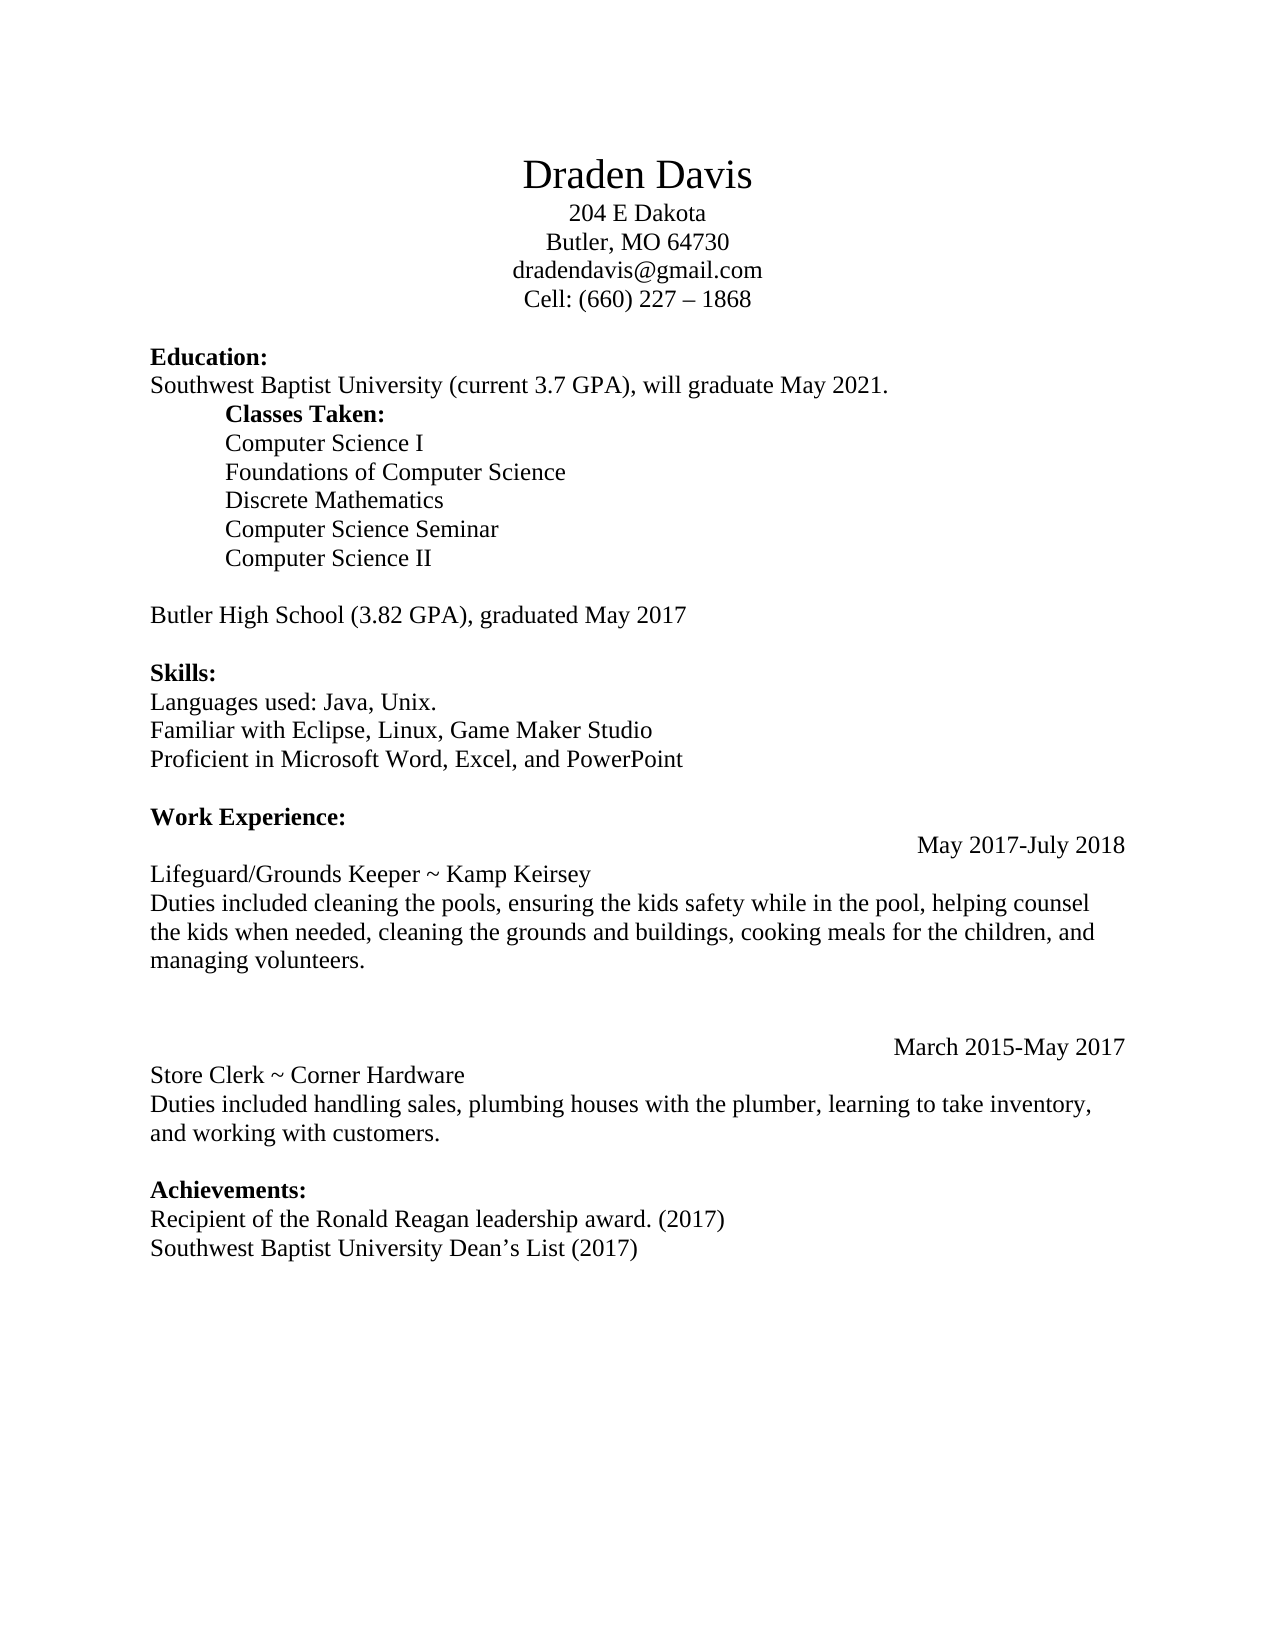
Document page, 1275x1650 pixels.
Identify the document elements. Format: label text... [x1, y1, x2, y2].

text Cell: (660) 227 – 1868 [150, 284, 1125, 313]
text Butler High School (3.82 GPA), graduated May 2017 [150, 600, 1125, 629]
text Draden Davis [150, 150, 1125, 198]
text Languages used: Java, Unix. [150, 687, 1125, 715]
text Work Experience: [150, 802, 1125, 830]
text dradendavis@gmail.com [150, 255, 1125, 284]
text Duties included cleaning the pools, ensuring the kids safety while in the pool, helping counsel the kids when needed, cleaning the grounds and buildings, cooking meals for the children, and managing volunteers. [150, 888, 1125, 974]
text Store Clerk ~ Corner Hardware [150, 1060, 1125, 1089]
text Duties included handling sales, plumbing houses with the plumber, learning to take inventory, and working with customers. [150, 1089, 1125, 1147]
text Computer Science II [150, 543, 1125, 572]
text Recipient of the Ronald Reagan leadership award. (2017) [150, 1204, 1125, 1233]
text Skills: [150, 658, 1125, 687]
text Computer Science Seminar [150, 514, 1125, 543]
text Foundations of Computer Science [150, 457, 1125, 485]
text Computer Science I [150, 428, 1125, 457]
text Discrete Mathematics [150, 485, 1125, 514]
text March 2015-May 2017 [150, 1032, 1125, 1060]
text Achievements: [150, 1175, 1125, 1204]
text Lifeguard/Grounds Keeper ~ Kamp Keirsey [150, 859, 1125, 888]
text 204 E Dakota [150, 198, 1125, 227]
text Classes Taken: [150, 399, 1125, 428]
text Familiar with Eclipse, Linux, Game Maker Studio [150, 715, 1125, 744]
text Butler, MO 64730 [150, 227, 1125, 255]
text Education: [150, 342, 1125, 370]
text Proficient in Microsoft Word, Excel, and PowerPoint [150, 744, 1125, 773]
text Southwest Baptist University Dean’s List (2017) [150, 1233, 1125, 1262]
text Southwest Baptist University (current 3.7 GPA), will graduate May 2021. [150, 370, 1125, 399]
text May 2017-July 2018 [150, 830, 1125, 859]
